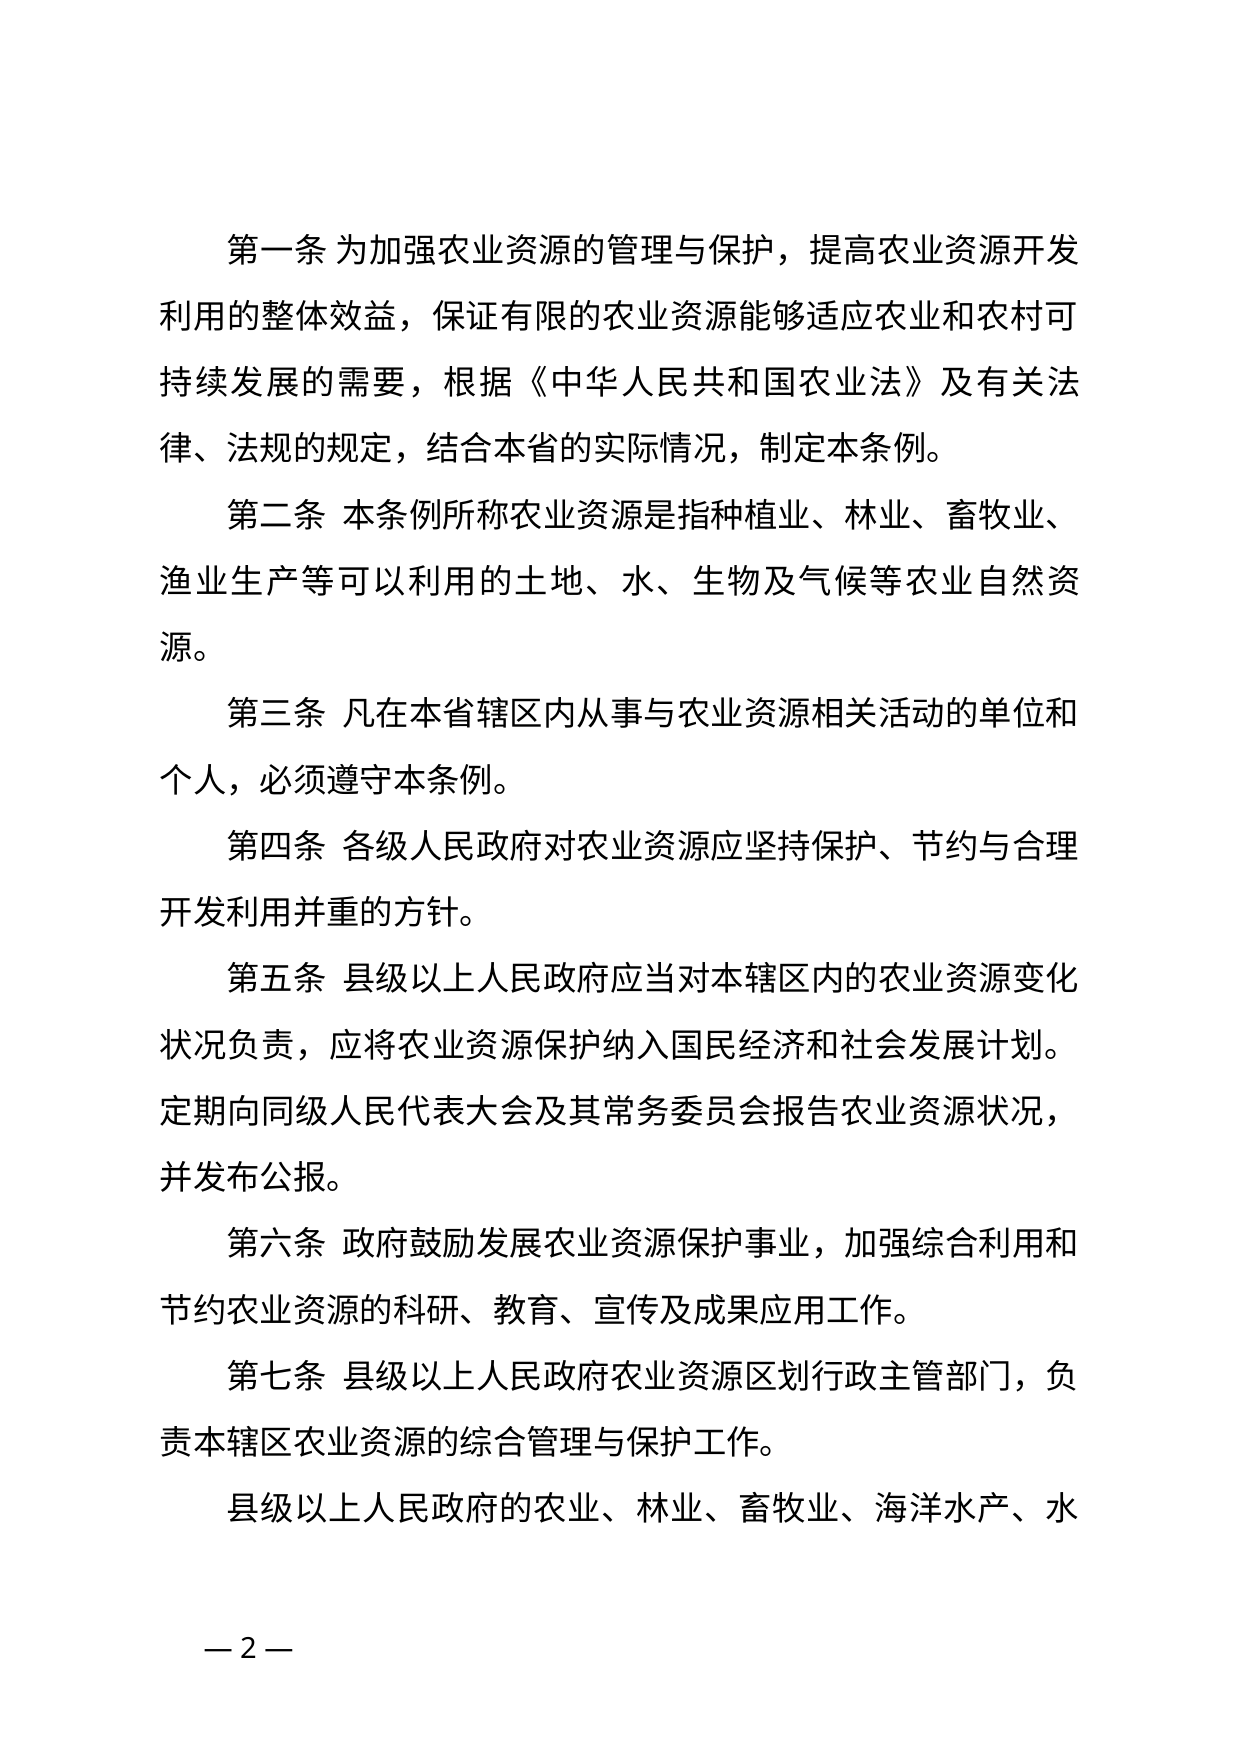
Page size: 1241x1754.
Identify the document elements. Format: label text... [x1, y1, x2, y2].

text 第三条 凡在本省辖区内从事与农业资源相关活动的单位和个人，必须遵守本条例。 [159, 678, 1081, 811]
text 第五条 县级以上人民政府应当对本辖区内的农业资源变化状况负责，应将农业资源保护纳入国民经济和社会发展计划。定期向同级人民代表大会及其常务委员会报告农业资源状况，并发布公报。 [159, 943, 1081, 1208]
text 第六条 政府鼓励发展农业资源保护事业，加强综合利用和节约农业资源的科研、教育、宣传及成果应用工作。 [159, 1208, 1081, 1341]
text 第二条 本条例所称农业资源是指种植业、林业、畜牧业、渔业生产等可以利用的土地、水、生物及气候等农业自然资源。 [159, 479, 1081, 678]
text 第一条 为加强农业资源的管理与保护，提高农业资源开发利用的整体效益，保证有限的农业资源能够适应农业和农村可持续发展的需要，根据《中华人民共和国农业法》及有关法律、法规的规定，结合本省的实际情况，制定本条例。 [159, 214, 1081, 479]
text 第四条 各级人民政府对农业资源应坚持保护、节约与合理开发利用并重的方针。 [159, 811, 1081, 943]
text 第七条 县级以上人民政府农业资源区划行政主管部门，负责本辖区农业资源的综合管理与保护工作。 [159, 1341, 1081, 1473]
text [159, 1473, 1081, 1539]
